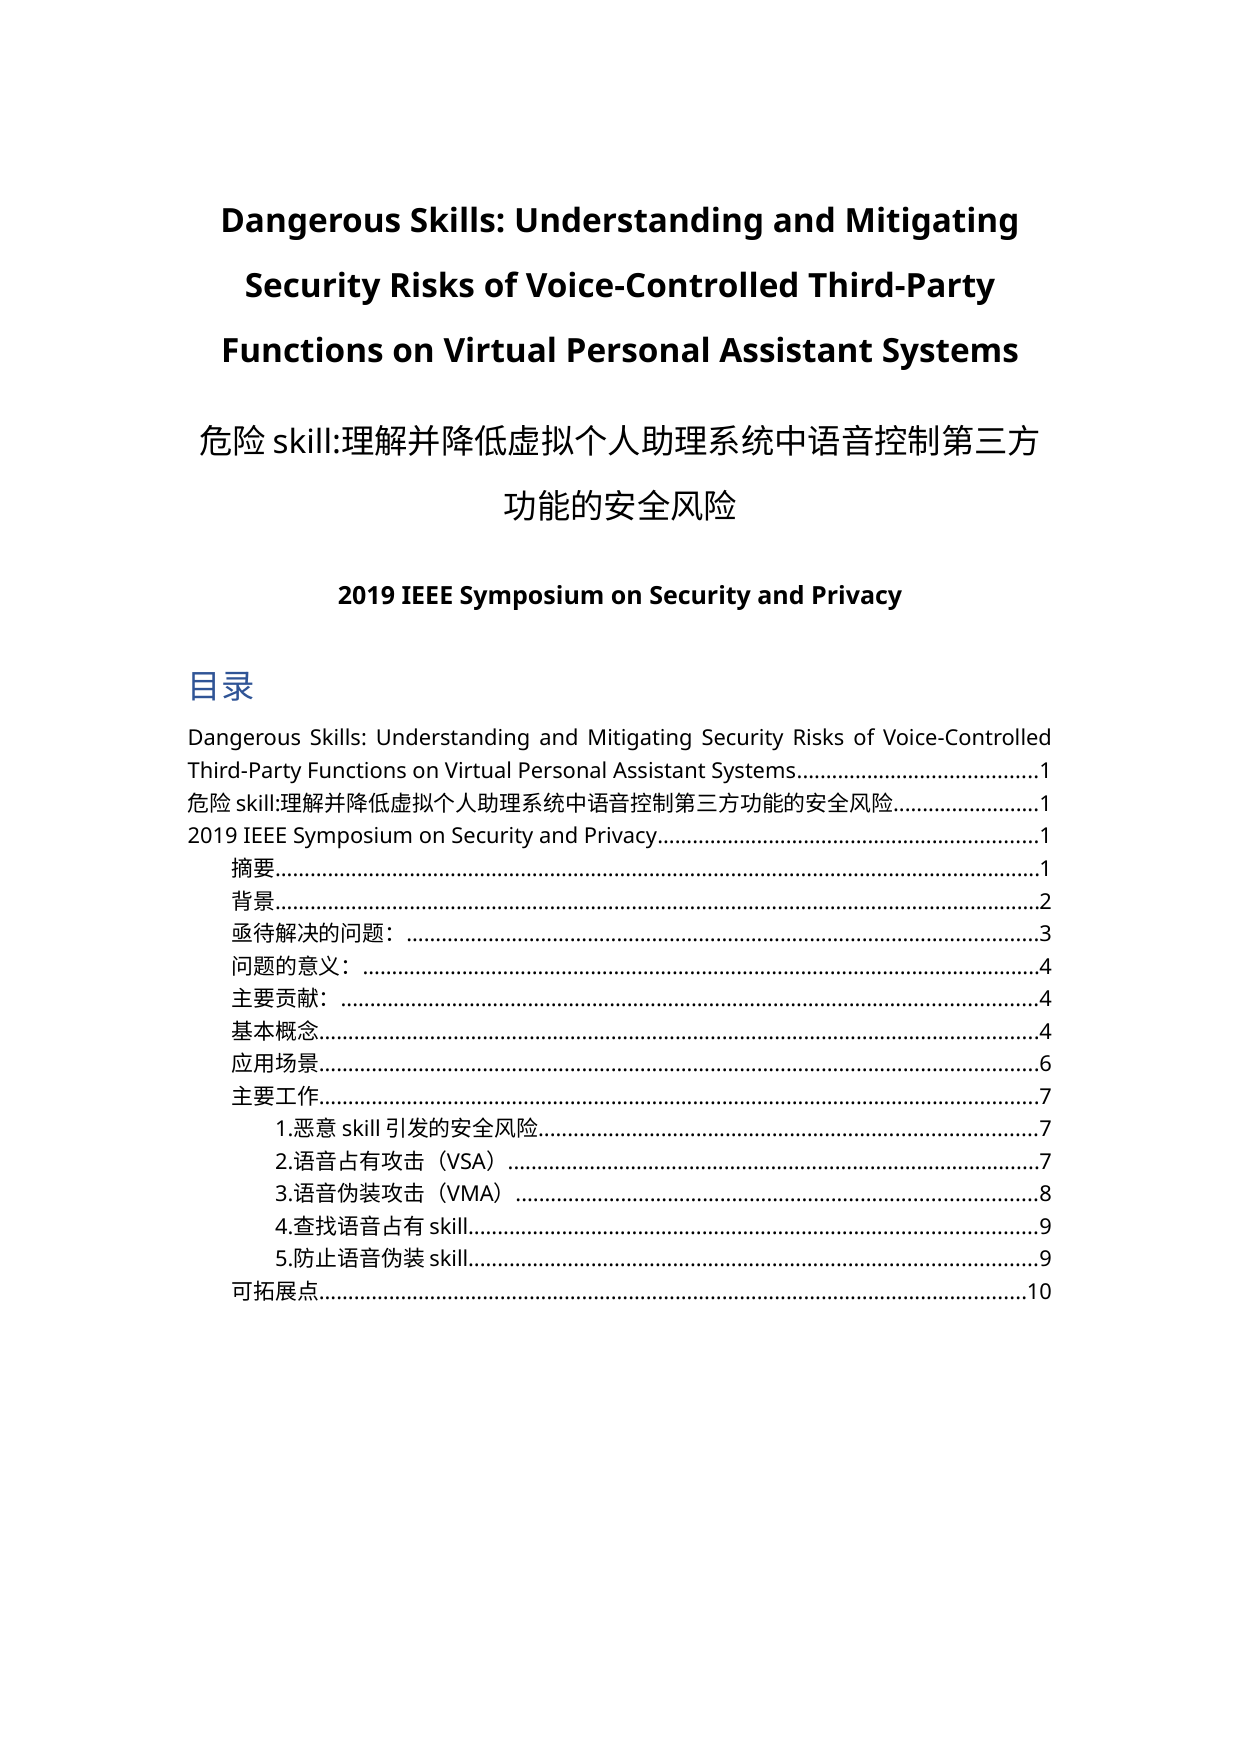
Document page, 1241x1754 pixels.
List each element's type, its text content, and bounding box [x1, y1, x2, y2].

title 2019 IEEE Symposium on Security and Privacy [187, 562, 1053, 627]
title Dangerous Skills: Understanding and Mitigating Security Risks of Voice-Controlled Third-Party Functions on Virtual Personal Assistant Systems [187, 187, 1053, 382]
title 危险skill:理解并降低虚拟个人助理系统中语音控制第三方功能的安全风险 [187, 407, 1053, 537]
